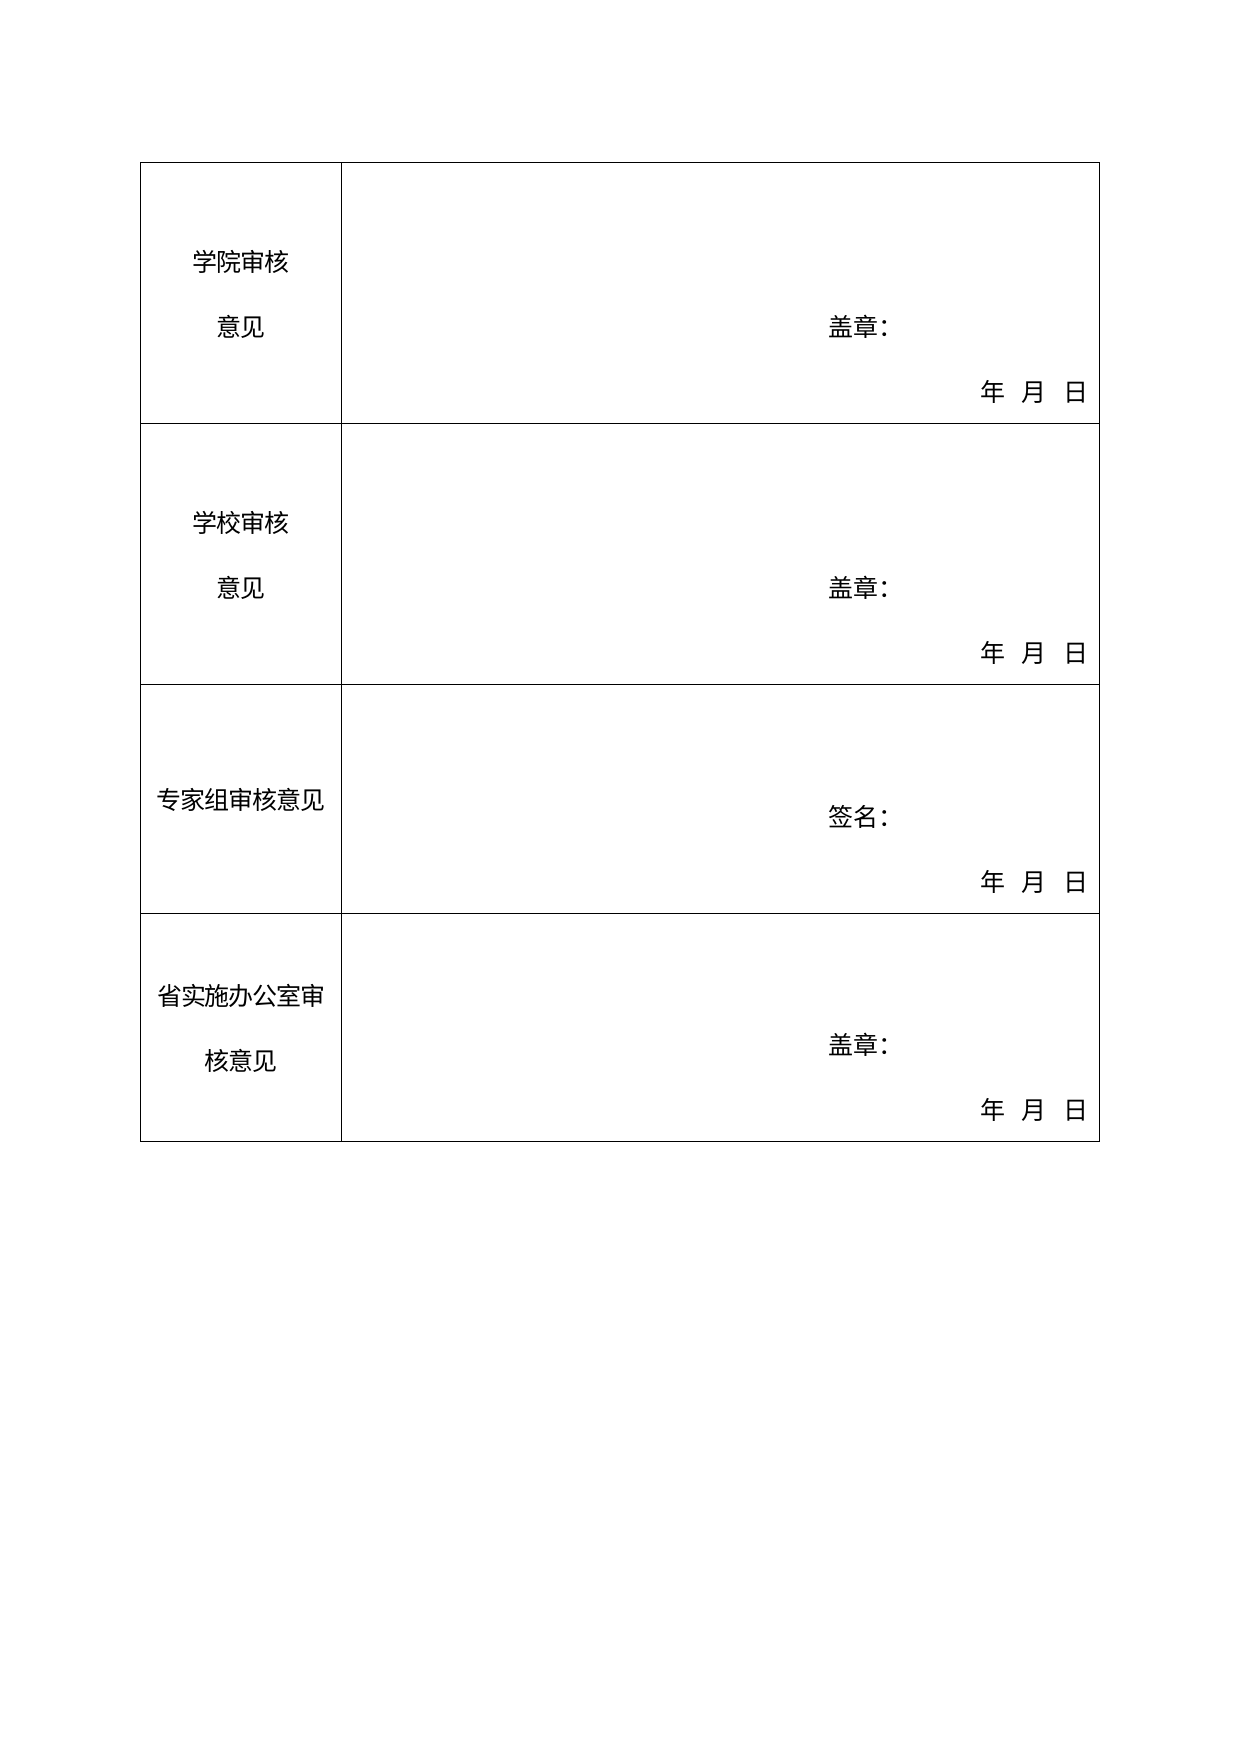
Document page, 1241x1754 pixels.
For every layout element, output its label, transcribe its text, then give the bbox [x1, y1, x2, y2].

table_cell 学院审核 意见 [141, 163, 341, 423]
table_cell 专家组审核意见 [141, 685, 341, 913]
table_cell 学校审核 意见 [141, 424, 341, 684]
table_cell 省实施办公室审核意见 [141, 914, 341, 1141]
table_cell 盖章： 年 月 日 [342, 163, 1099, 423]
table_cell 盖章： 年 月 日 [342, 914, 1099, 1141]
table_cell 盖章： 年 月 日 [342, 424, 1099, 684]
table_cell 签名： 年 月 日 [342, 685, 1099, 913]
